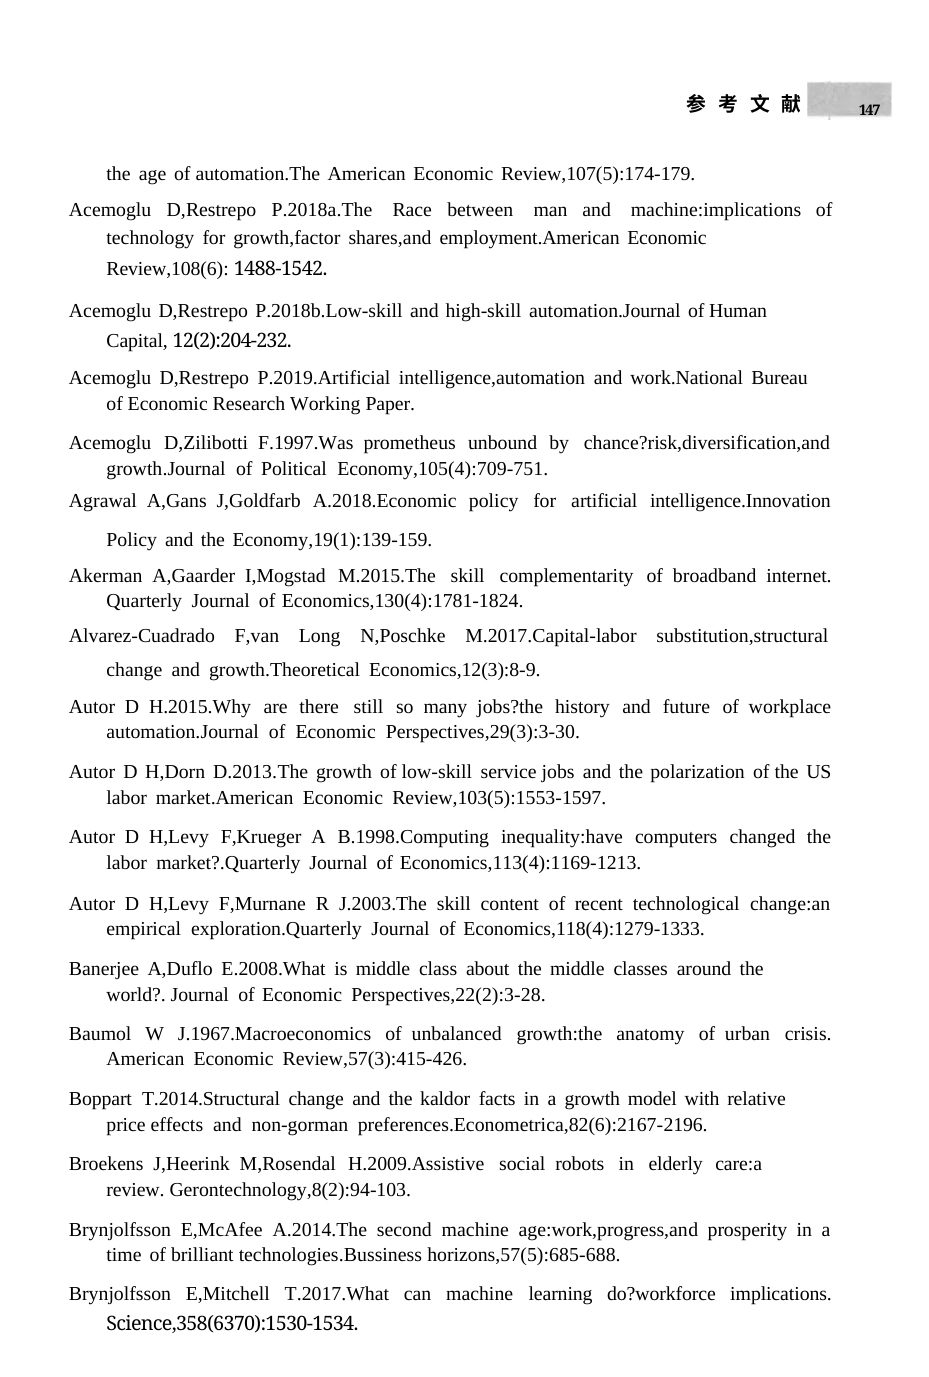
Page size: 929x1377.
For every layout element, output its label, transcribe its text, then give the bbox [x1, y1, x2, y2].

text Acemoglu D,Zilibotti F.1997.Was prometheus unbound by chance?risk,diversification,and growth.Journal of Political Economy,105(4):709-751. [69, 431, 830, 480]
text Akerman A,Gaarder I,Mogstad M.2015.The skill complementarity of broadband internet. Quarterly Journal of Economics,130(4):1781-1824. [69, 564, 832, 612]
text Policy and the Economy,19(1):139-159. [106, 532, 893, 550]
text Acemoglu D,Restrepo P.2018b.Low-skill and high-skill automation.Journal of Human Capital, 12(2):204-232. [69, 299, 835, 353]
picture [807, 81, 893, 88]
text the age of automation.The American Economic Review,107(5):174-179. [106, 166, 893, 184]
text Autor D H.2015.Why are there still so many jobs?the history and future of workplace automation.Journal of Economic Perspectives,29(3):3-30. [69, 695, 831, 743]
text Acemoglu D,Restrepo P.2018a.The Race between man and machine:implications of technology for growth,factor shares,and employment.American Economic Review,108(6): 1488-1542. [69, 198, 836, 281]
text Acemoglu D,Restrepo P.2019.Artificial intelligence,automation and work.National Bureau of Economic Research Working Paper. [69, 366, 832, 415]
text Autor D H,Dorn D.2013.The growth of low-skill service jobs and the polarization of the US labor market.American Economic Review,103(5):1553-1597. [69, 760, 831, 808]
text 参 考 文 献 147 [687, 88, 893, 117]
text Banerjee A,Duflo E.2008.What is middle class about the middle classes around the world?. Journal of Economic Perspectives,22(2):3-28. [69, 957, 829, 1005]
text Broekens J,Heerink M,Rosendal H.2009.Assistive social robots in elderly care:a review. Gerontechnology,8(2):94-103. [69, 1152, 829, 1201]
text change and growth.Theoretical Economics,12(3):8-9. [106, 662, 893, 680]
text Brynjolfsson E,Mitchell T.2017.What can machine learning do?workforce implications. Science,358(6370):1530-1534. [69, 1282, 832, 1336]
text Brynjolfsson E,McAfee A.2014.The second machine age:work,progress,and prosperity in a time of brilliant technologies.Bussiness horizons,57(5):685-688. [69, 1218, 830, 1266]
text Autor D H,Levy F,Krueger A B.1998.Computing inequality:have computers changed the labor market?.Quarterly Journal of Economics,113(4):1169-1213. [69, 825, 831, 873]
text Alvarez-Cuadrado F,van Long N,Poschke M.2017.Capital-labor substitution,structural [69, 628, 893, 646]
text Autor D H,Levy F,Murnane R J.2003.The skill content of recent technological change:an empirical exploration.Quarterly Journal of Economics,118(4):1279-1333. [69, 892, 830, 939]
text Boppart T.2014.Structural change and the kaldor facts in a growth model with relative price effects and non-gorman preferences.Econometrica,82(6):2167-2196. [69, 1086, 831, 1135]
text Baumol W J.1967.Macroeconomics of unbalanced growth:the anatomy of urban crisis. American Economic Review,57(3):415-426. [69, 1022, 832, 1070]
text Agrawal A,Gans J,Goldfarb A.2018.Economic policy for artificial intelligence.Innovation [69, 496, 893, 532]
